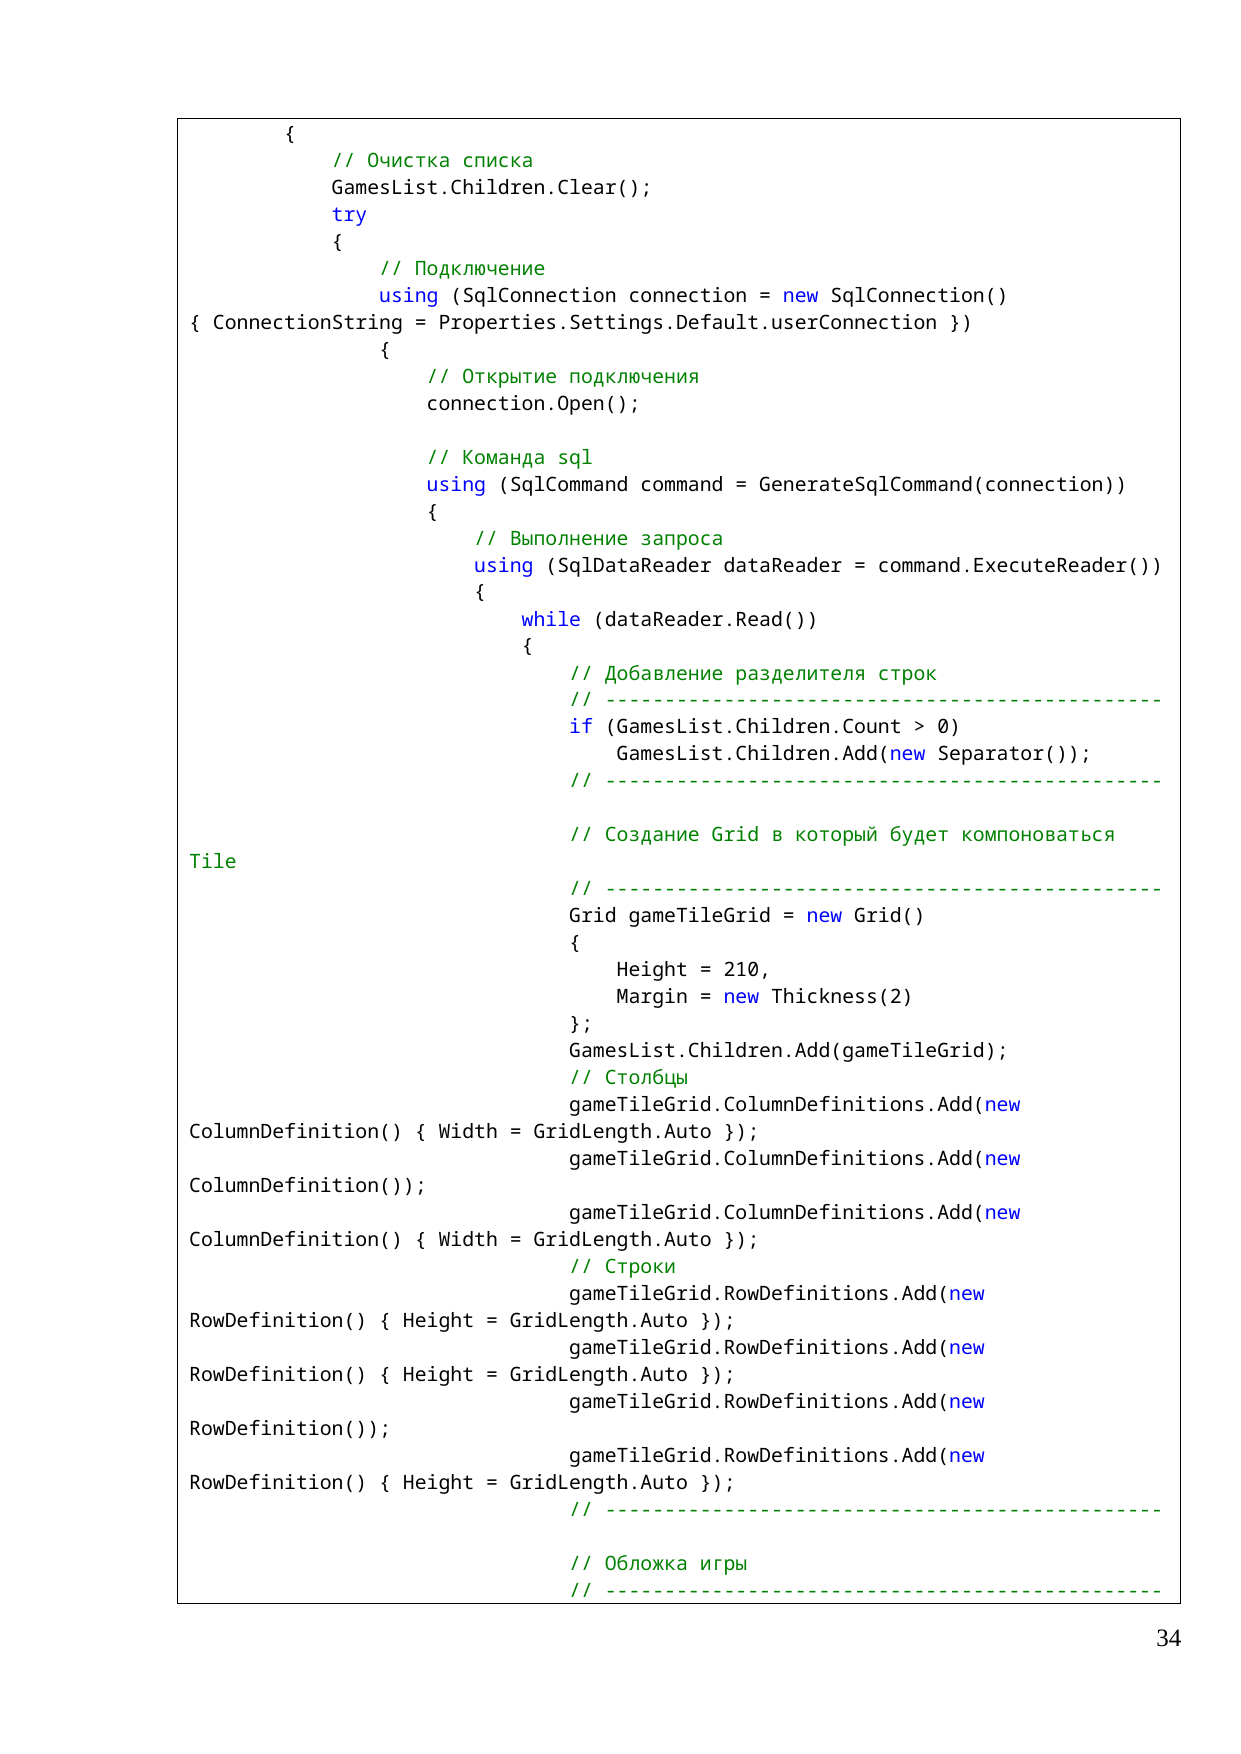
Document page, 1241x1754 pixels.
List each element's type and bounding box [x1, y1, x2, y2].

table_cell [178, 119, 1180, 1603]
